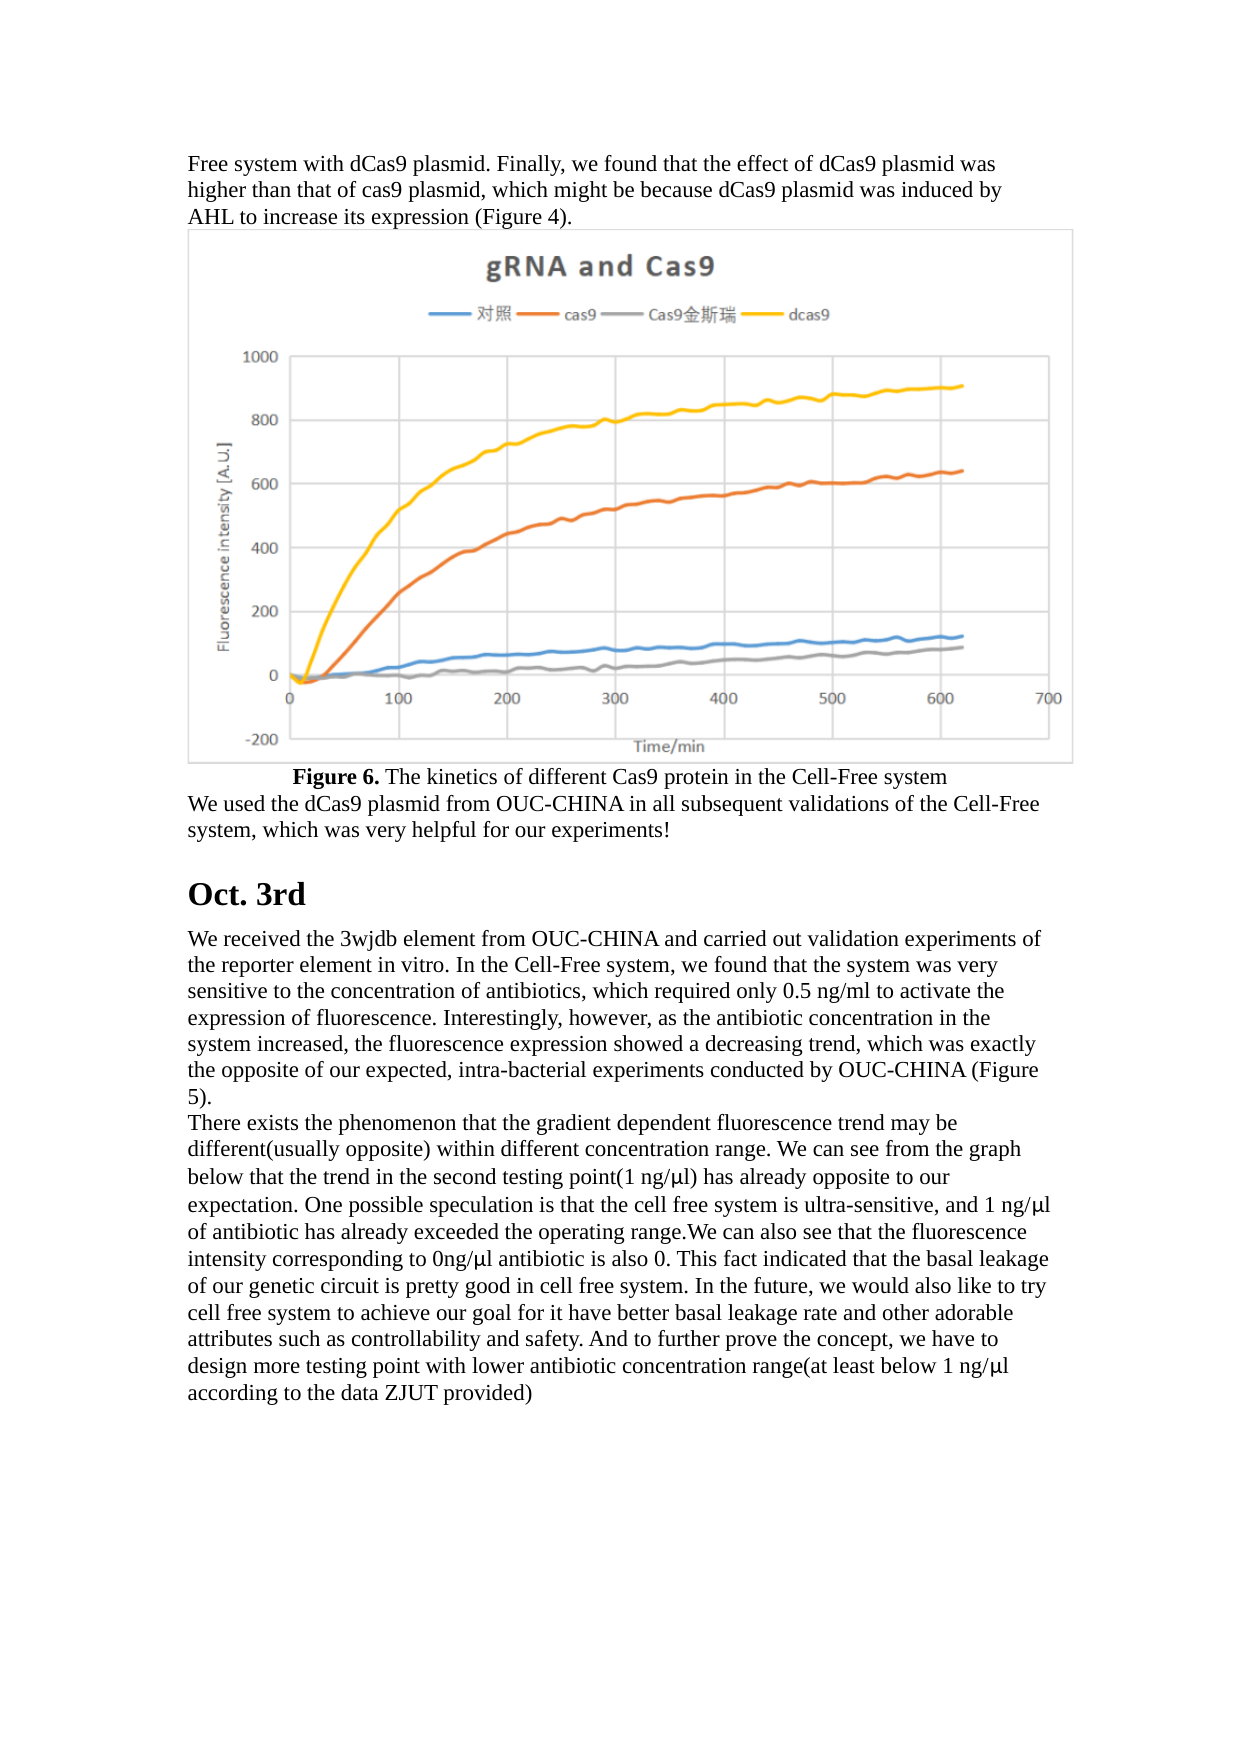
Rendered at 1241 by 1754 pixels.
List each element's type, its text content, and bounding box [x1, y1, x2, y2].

text We used the dCas9 plasmid from OUC-CHINA in all subsequent validations of the Cell-Free system, which was very helpful for our experiments! [187, 790, 1053, 842]
text Oct. 3rd [187, 874, 1053, 912]
text Figure 6. The kinetics of different Cas9 protein in the Cell-Free system [187, 764, 1053, 790]
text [187, 150, 1053, 229]
text We received the 3wjdb element from OUC-CHINA and carried out validation experiments of the reporter element in vitro. In the Cell-Free system, we found that the system was very sensitive to the concentration of antibiotics, which required only 0.5 ng/ml to activate the expression of fluorescence. Interestingly, however, as the antibiotic concentration in the system increased, the fluorescence expression showed a decreasing trend, which was exactly the opposite of our expected, intra-bacterial experiments conducted by OUC-CHINA (Figure 5). [187, 924, 1053, 1109]
text There exists the phenomenon that the gradient dependent fluorescence trend may be different(usually opposite) within different concentration range. We can see from the graph below that the trend in the second testing point(1 ng/µl) has already opposite to our expectation. One possible speculation is that the cell free system is ultra-sensitive, and 1 ng/µl of antibiotic has already exceeded the operating range.We can also see that the fluorescence intensity corresponding to 0ng/µl antibiotic is also 0. This fact indicated that the basal leakage of our genetic circuit is pretty good in cell free system. In the future, we would also like to try cell free system to achieve our goal for it have better basal leakage rate and other adorable attributes such as controllability and safety. And to further prove the concept, we have to design more testing point with lower antibiotic concentration range(at least below 1 ng/µl according to the data ZJUT provided) [187, 1109, 1053, 1406]
picture [187, 229, 1074, 764]
